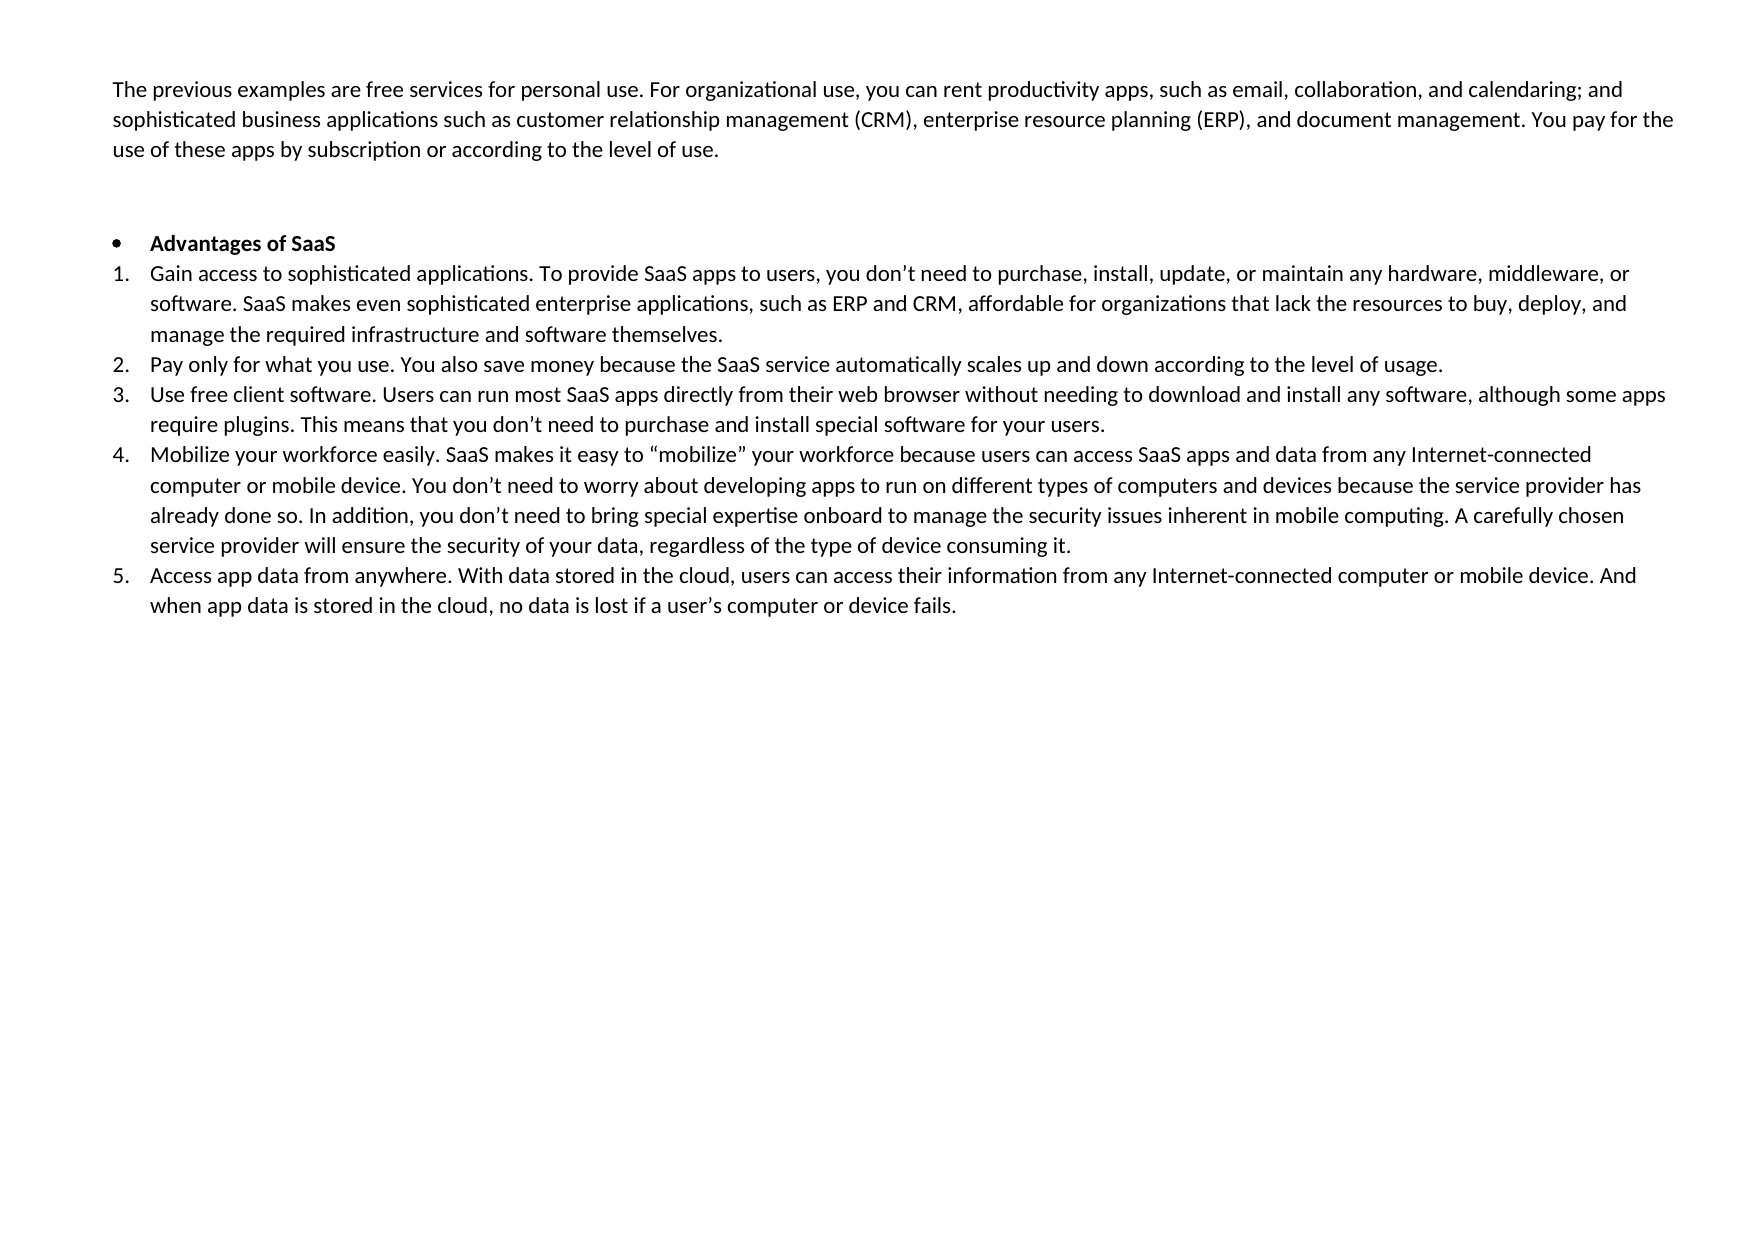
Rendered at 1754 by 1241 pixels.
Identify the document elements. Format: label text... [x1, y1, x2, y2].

list Advantages of SaaS [112, 229, 1679, 257]
list Mobilize your workforce easily. SaaS makes it easy to “mobilize” your workforce because users can access SaaS apps and data from any Internet-connected computer or mobile device. You don’t need to worry about developing apps to run on different types of computers and devices because the service provider has already done so. In addition, you don’t need to bring special expertise onboard to manage the security issues inherent in mobile computing. A carefully chosen service provider will ensure the security of your data, regardless of the type of device consuming it. [112, 441, 1679, 559]
list Gain access to sophisticated applications. To provide SaaS apps to users, you don’t need to purchase, install, update, or maintain any hardware, middleware, or software. SaaS makes even sophisticated enterprise applications, such as ERP and CRM, affordable for organizations that lack the resources to buy, deploy, and manage the required infrastructure and software themselves. [112, 259, 1679, 348]
list Pay only for what you use. You also save money because the SaaS service automatically scales up and down according to the level of usage. [112, 350, 1679, 378]
list Access app data from anywhere. With data stored in the cloud, users can access their information from any Internet-connected computer or mobile device. And when app data is stored in the cloud, no data is lost if a user’s computer or device fails. [112, 561, 1679, 620]
text The previous examples are free services for personal use. For organizational use, you can rent productivity apps, such as email, collaboration, and calendaring; and sophisticated business applications such as customer relationship management (CRM), enterprise resource planning (ERP), and document management. You pay for the use of these apps by subscription or according to the level of use. [112, 75, 1679, 163]
list Use free client software. Users can run most SaaS apps directly from their web browser without needing to download and install any software, although some apps require plugins. This means that you don’t need to purchase and install special software for your users. [112, 380, 1679, 438]
